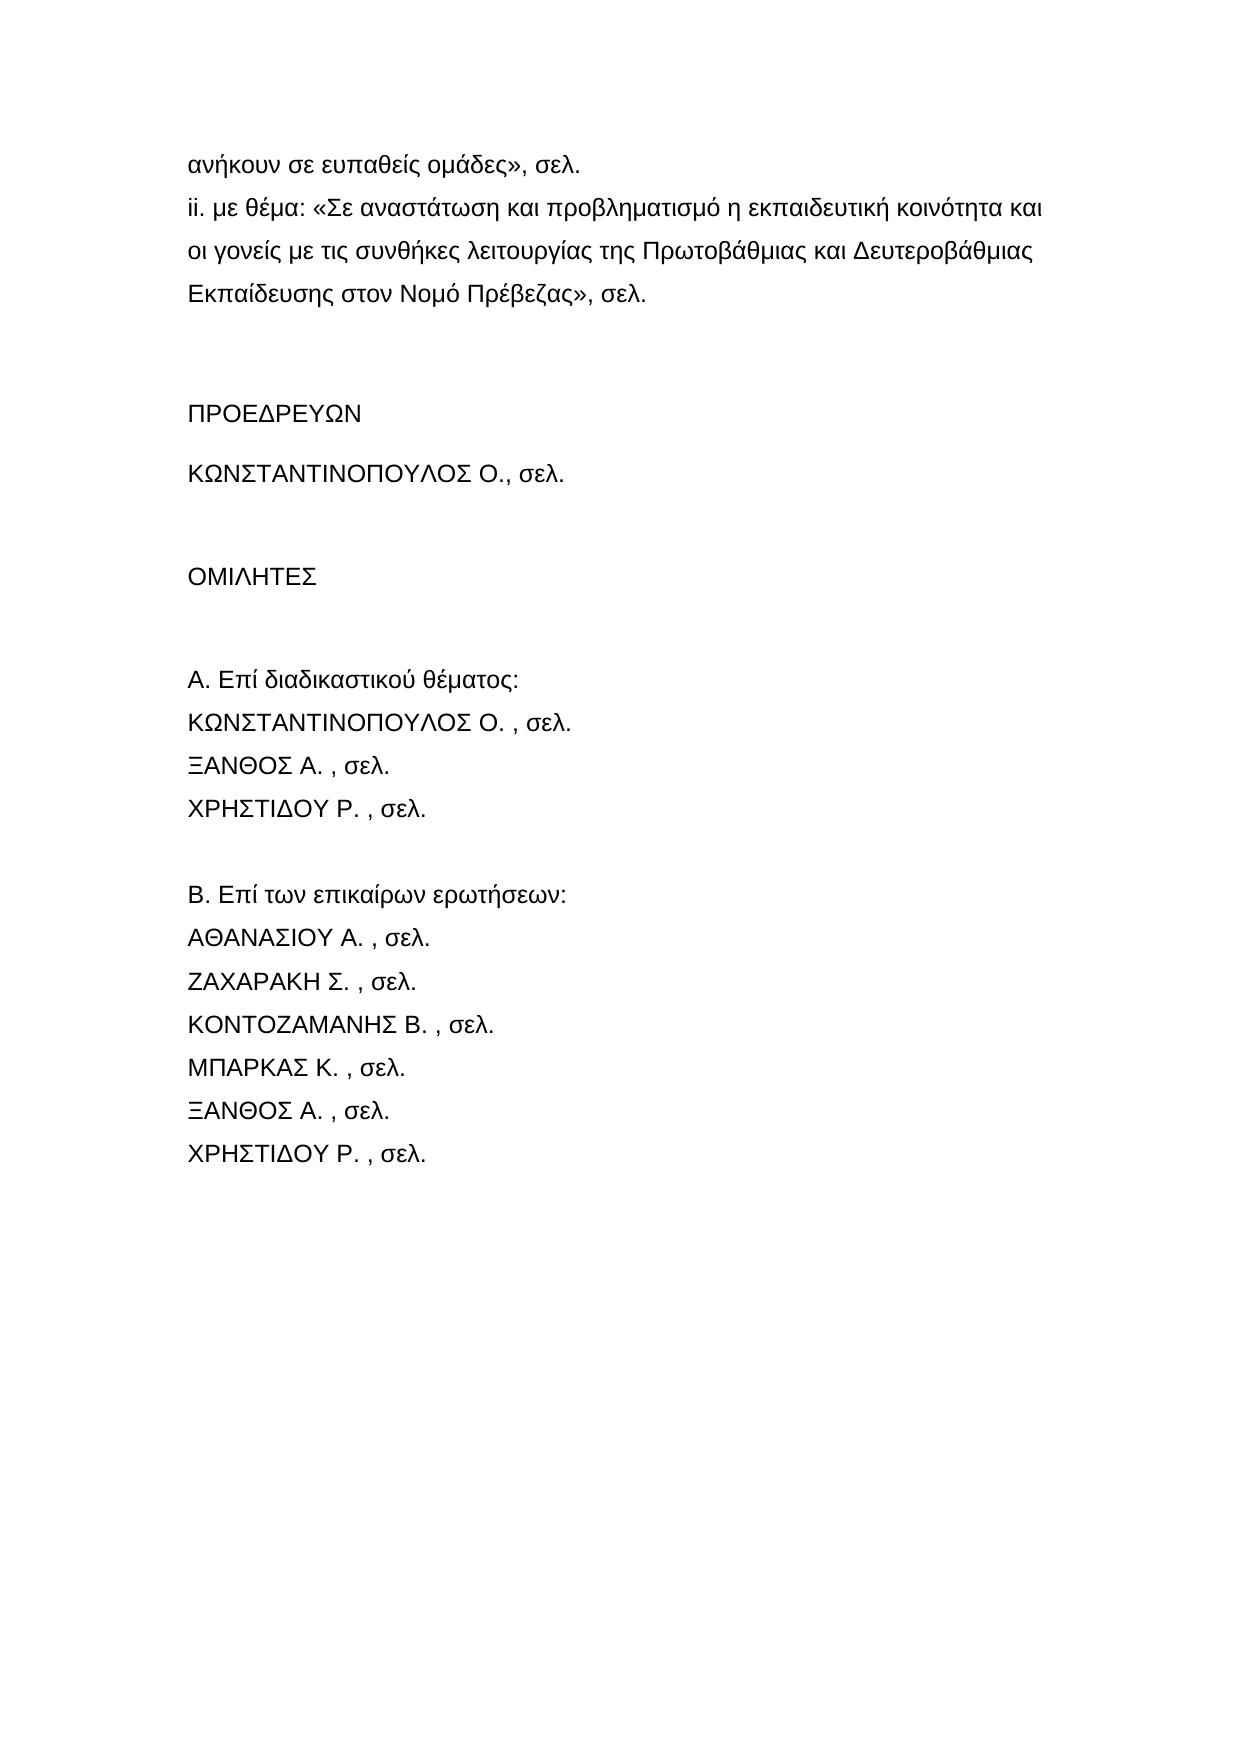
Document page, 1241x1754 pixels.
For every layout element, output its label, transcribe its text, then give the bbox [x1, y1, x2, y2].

text ΠΡΟΕΔΡΕΥΩΝ [187, 399, 1053, 428]
text ΟΜΙΛΗΤΕΣ [187, 562, 1053, 590]
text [187, 150, 1053, 308]
text Α. Επί διαδικαστικού θέματος: ΚΩΝΣΤΑΝΤΙΝΟΠΟΥΛΟΣ Ο. , σελ. ΞΑΝΘΟΣ Α. , σελ. ΧΡΗΣΤΙΔΟΥ Ρ. , σελ. Β. Επί των επικαίρων ερωτήσεων: ΑΘΑΝΑΣΙΟΥ Α. , σελ. ΖΑΧΑΡΑΚΗ Σ. , σελ. ΚΟΝΤΟΖΑΜΑΝΗΣ Β. , σελ. ΜΠΑΡΚΑΣ Κ. , σελ. ΞΑΝΘΟΣ Α. , σελ. ΧΡΗΣΤΙΔΟΥ Ρ. , σελ. [187, 621, 1053, 1211]
text ΚΩΝΣΤΑΝΤΙΝΟΠΟΥΛΟΣ Ο., σελ. [187, 459, 1053, 531]
